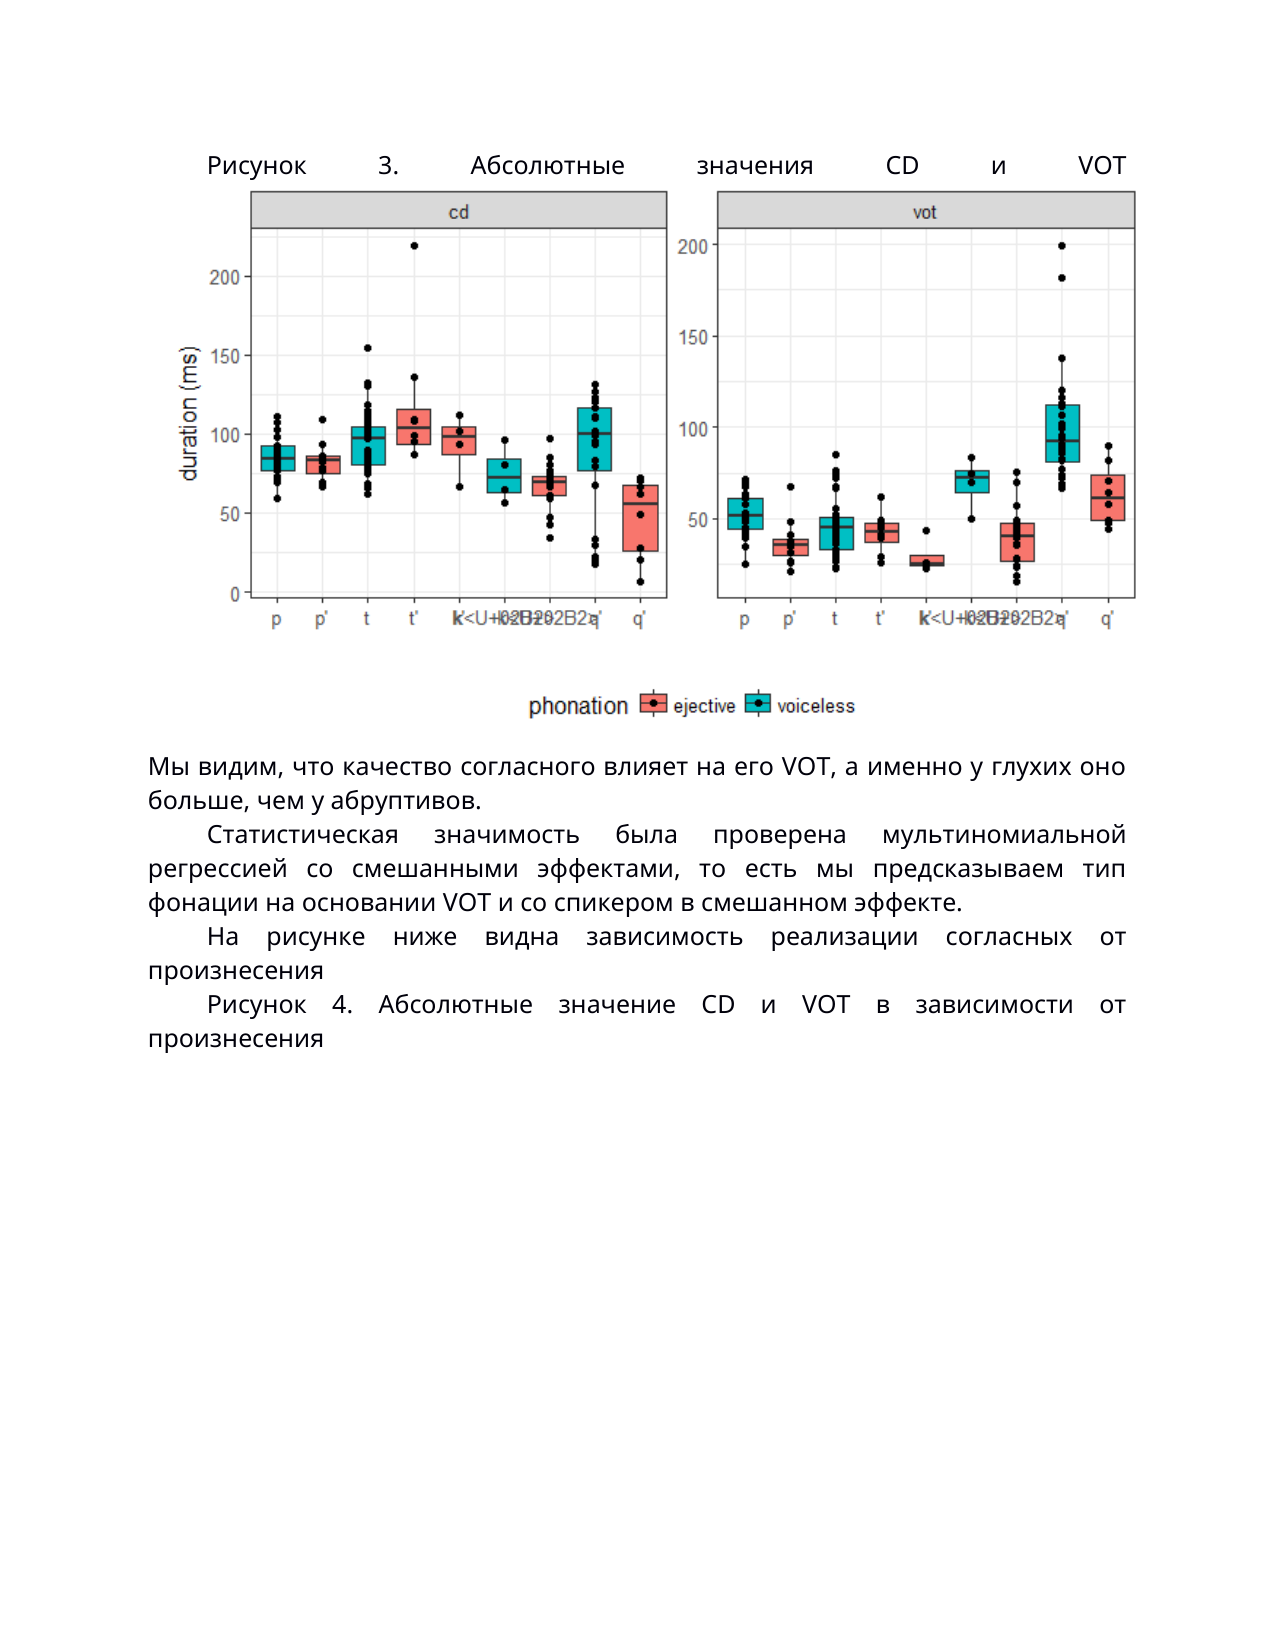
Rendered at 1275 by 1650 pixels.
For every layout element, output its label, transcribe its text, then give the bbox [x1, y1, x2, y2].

text Статистическая значимость была проверена мультиномиальной регрессией со смешанными эффектами, то есть мы предсказываем тип фонации на основании VOT и со спикером в смешанном эффекте. [148, 817, 1127, 919]
text Рисунок 4. Абсолютные значение CD и VOT в зависимости от произнесения Видно, что отмеченные нами предыдущие свойства VOT сохраняются и для каждого из произнесений, однако в некоторых случаях разброс значений намного выше ожидаемого. [148, 987, 1127, 1055]
picture [166, 181, 1146, 742]
text На рисунке ниже видна зависимость реализации согласных от произнесения [148, 919, 1127, 987]
